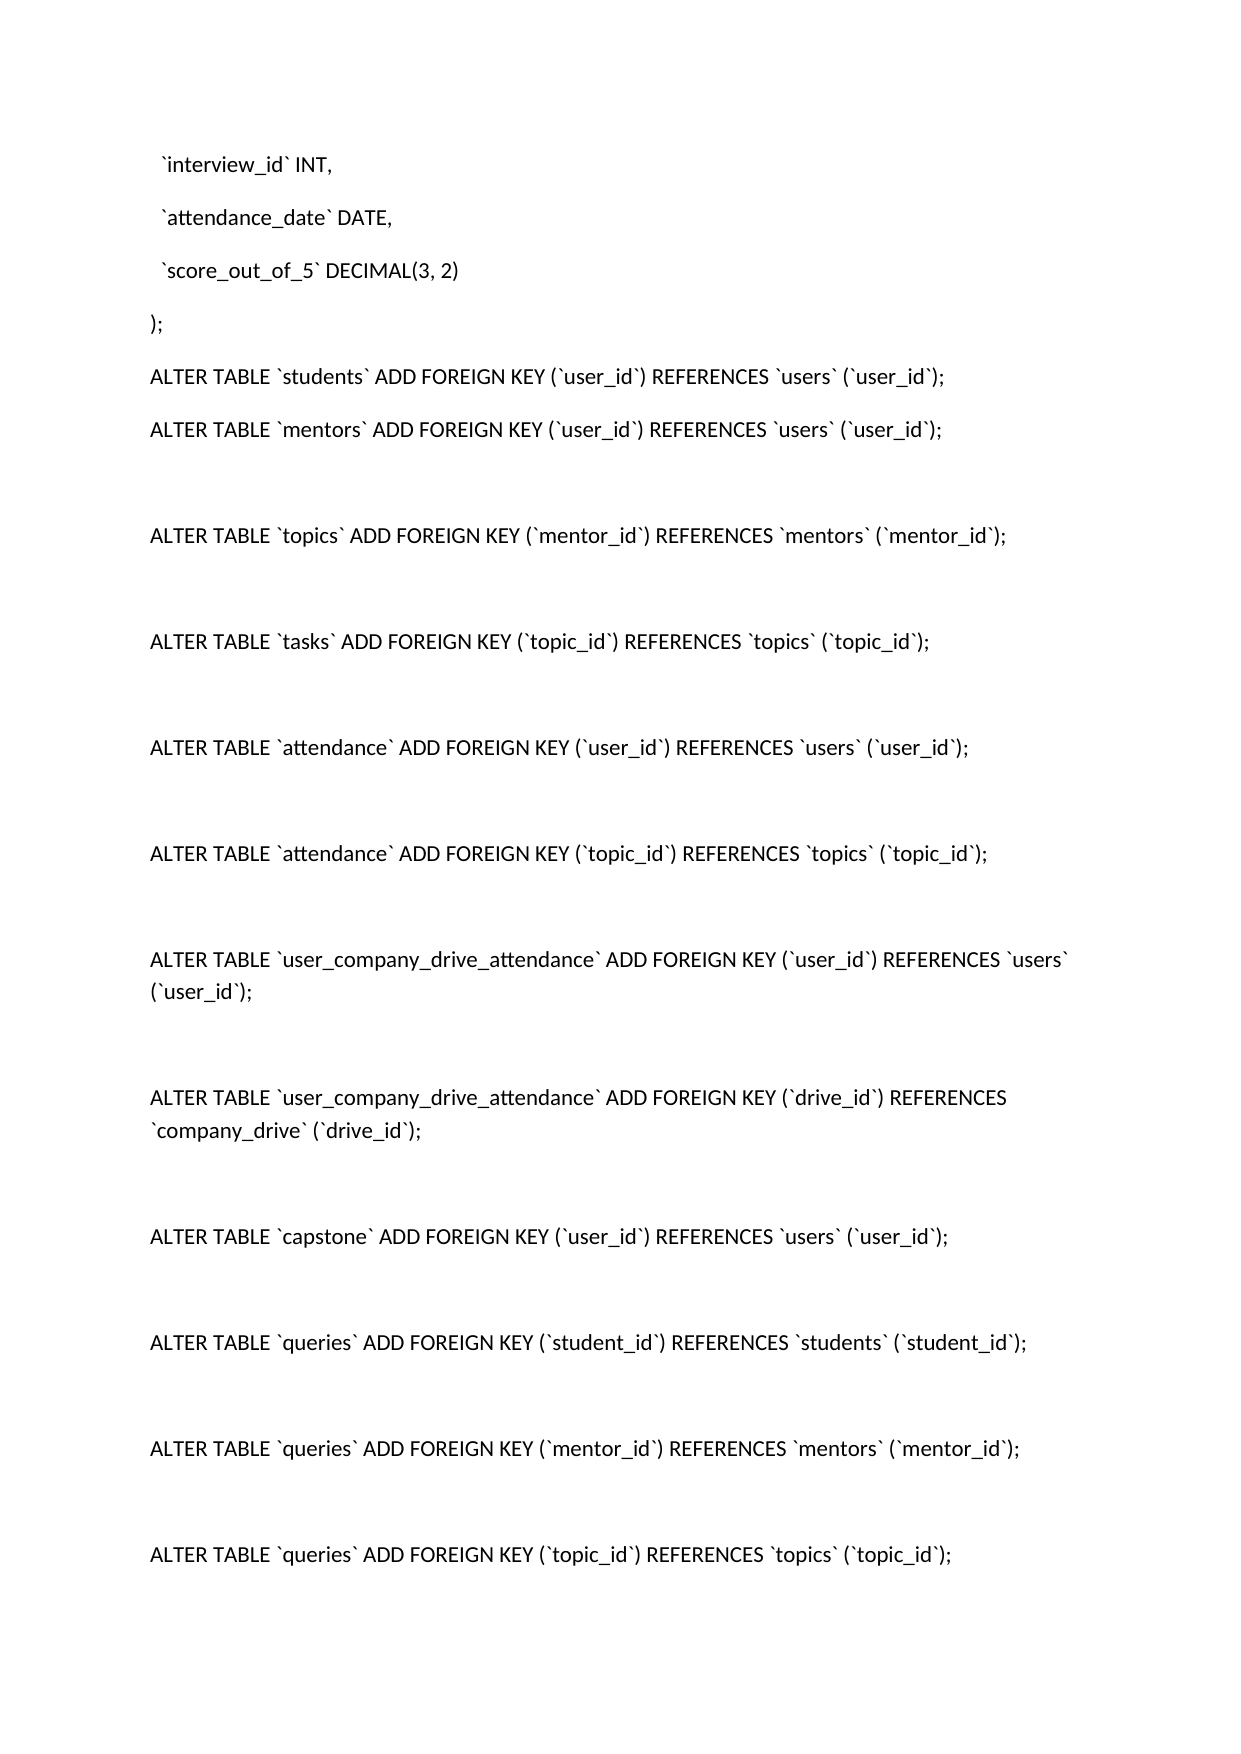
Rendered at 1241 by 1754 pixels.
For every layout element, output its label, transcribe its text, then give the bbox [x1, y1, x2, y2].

text ALTER TABLE `attendance` ADD FOREIGN KEY (`topic_id`) REFERENCES `topics` (`topic_id`); [150, 839, 1090, 867]
text ALTER TABLE `queries` ADD FOREIGN KEY (`mentor_id`) REFERENCES `mentors` (`mentor_id`); [150, 1434, 1090, 1462]
text ALTER TABLE `attendance` ADD FOREIGN KEY (`user_id`) REFERENCES `users` (`user_id`); [150, 733, 1090, 761]
text `attendance_date` DATE, [150, 203, 1090, 231]
text ALTER TABLE `user_company_drive_attendance` ADD FOREIGN KEY (`drive_id`) REFERENCES `company_drive` (`drive_id`); [150, 1083, 1090, 1144]
text `score_out_of_5` DECIMAL(3, 2) [150, 256, 1090, 284]
text ALTER TABLE `tasks` ADD FOREIGN KEY (`topic_id`) REFERENCES `topics` (`topic_id`); [150, 627, 1090, 655]
text ALTER TABLE `capstone` ADD FOREIGN KEY (`user_id`) REFERENCES `users` (`user_id`); [150, 1222, 1090, 1250]
text ALTER TABLE `queries` ADD FOREIGN KEY (`student_id`) REFERENCES `students` (`student_id`); [150, 1328, 1090, 1356]
text ); [150, 309, 1090, 337]
text ALTER TABLE `topics` ADD FOREIGN KEY (`mentor_id`) REFERENCES `mentors` (`mentor_id`); [150, 521, 1090, 549]
text ALTER TABLE `user_company_drive_attendance` ADD FOREIGN KEY (`user_id`) REFERENCES `users` (`user_id`); [150, 945, 1090, 1006]
text `interview_id` INT, [150, 150, 1090, 178]
text ALTER TABLE `queries` ADD FOREIGN KEY (`topic_id`) REFERENCES `topics` (`topic_id`); [150, 1540, 1090, 1568]
text ALTER TABLE `mentors` ADD FOREIGN KEY (`user_id`) REFERENCES `users` (`user_id`); [150, 415, 1090, 443]
text ALTER TABLE `students` ADD FOREIGN KEY (`user_id`) REFERENCES `users` (`user_id`); [150, 362, 1090, 390]
